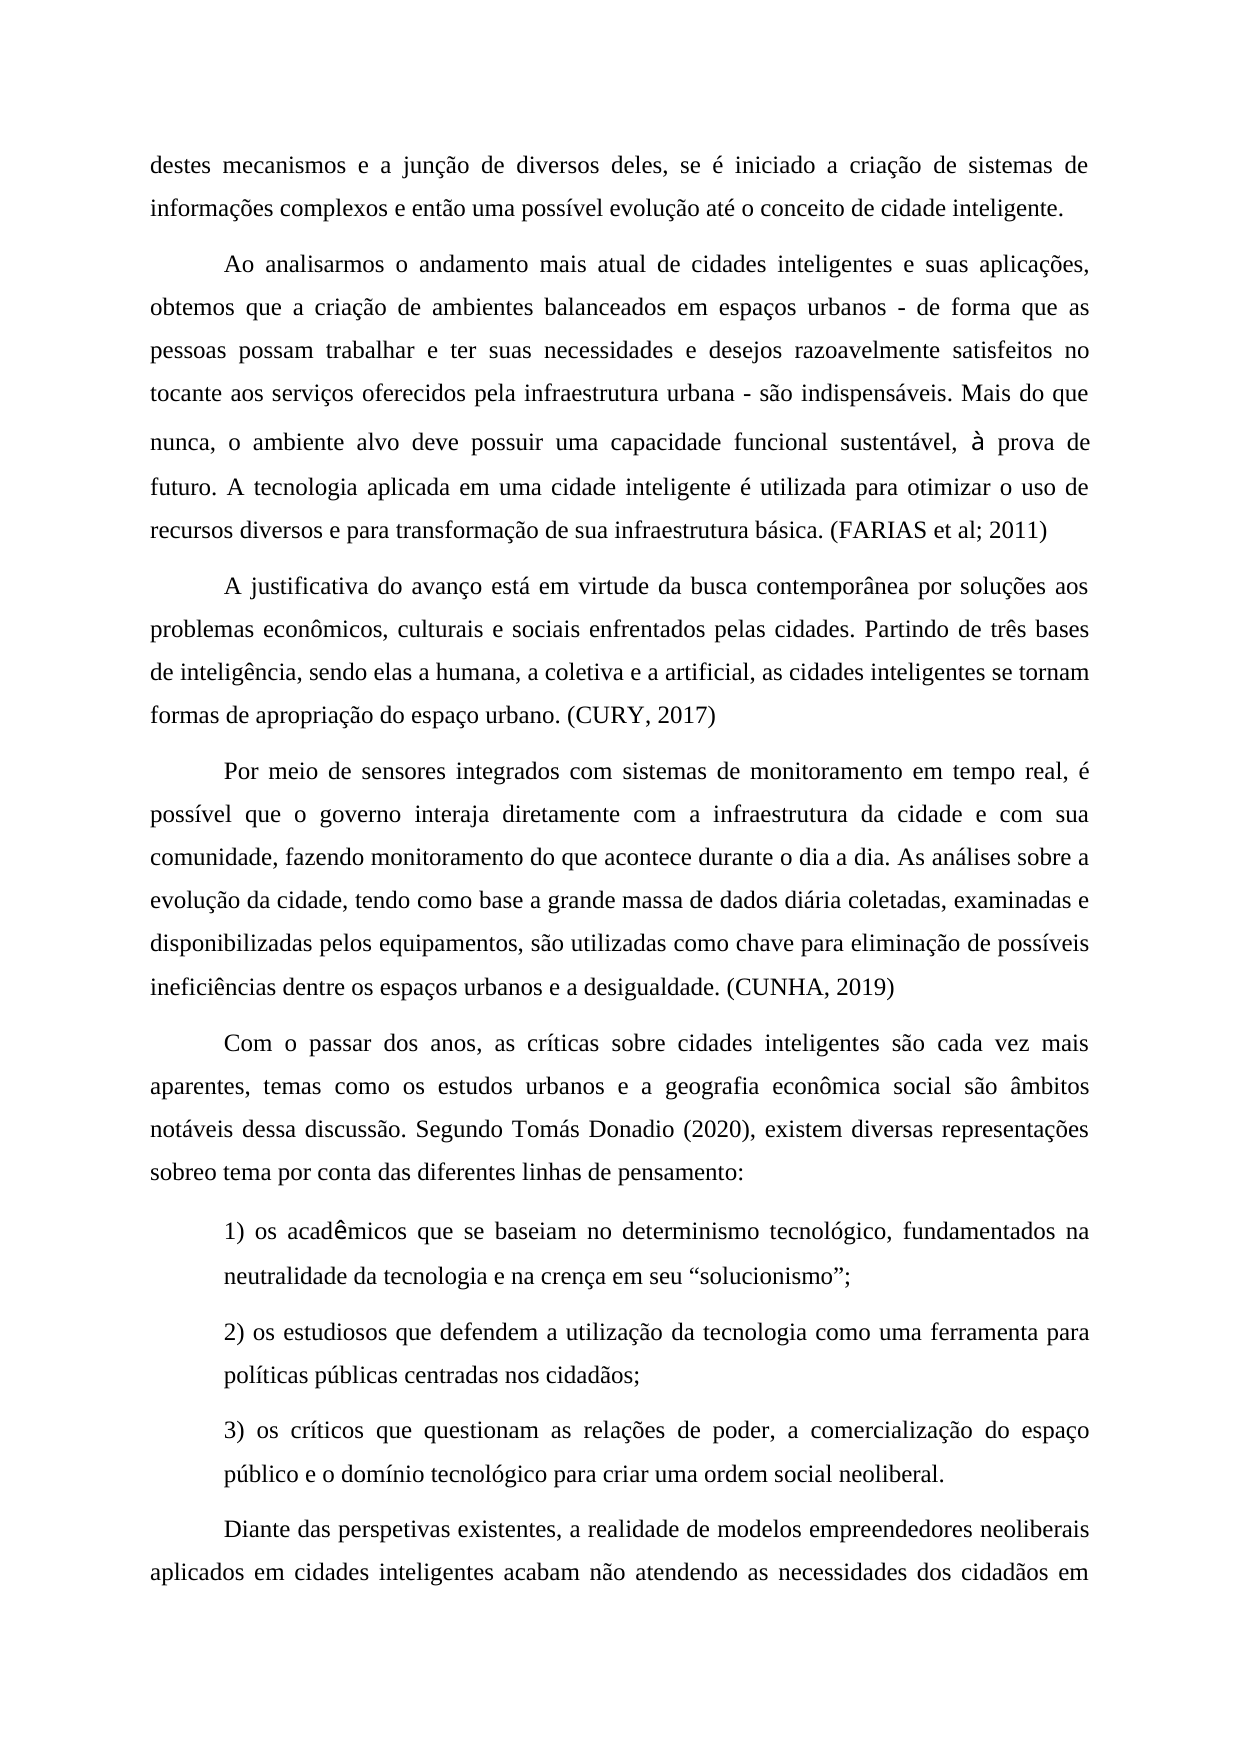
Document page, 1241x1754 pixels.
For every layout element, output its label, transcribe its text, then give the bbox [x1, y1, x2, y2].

text Por meio de sensores integrados com sistemas de monitoramento em tempo real, é possível que o governo interaja diretamente com a infraestrutura da cidade e com sua comunidade, fazendo monitoramento do que acontece durante o dia a dia. As análises sobre a evolução da cidade, tendo como base a grande massa de dados diária coletadas, examinadas e disponibilizadas pelos equipamentos, são utilizadas como chave para eliminação de possíveis ineficiências dentre os espaços urbanos e a desigualdade. (CUNHA, 2019) [150, 756, 1090, 1001]
text 2) os estudiosos que defendem a utilização da tecnologia como uma ferramenta para políticas públicas centradas nos cidadãos; [224, 1317, 1090, 1389]
text 3) os críticos que questionam as relações de poder, a comercialização do espaço público e o domínio tecnológico para criar uma ordem social neoliberal. [224, 1416, 1090, 1487]
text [150, 1514, 1090, 1586]
text 1) os acadêmicos que se baseiam no determinismo tecnológico, fundamentados na neutralidade da tecnologia e na crença em seu “solucionismo”; [224, 1213, 1090, 1290]
text A justificativa do avanço está em virtude da busca contemporânea por soluções aos problemas econômicos, culturais e sociais enfrentados pelas cidades. Partindo de três bases de inteligência, sendo elas a humana, a coletiva e a artificial, as cidades inteligentes se tornam formas de apropriação do espaço urbano. (CURY, 2017) [150, 571, 1090, 729]
text Ao analisarmos o andamento mais atual de cidades inteligentes e suas aplicações, obtemos que a criação de ambientes balanceados em espaços urbanos - de forma que as pessoas possam trabalhar e ter suas necessidades e desejos razoavelmente satisfeitos no tocante aos serviços oferecidos pela infraestrutura urbana - são indispensáveis. Mais do que nunca, o ambiente alvo deve possuir uma capacidade funcional sustentável, à prova de futuro. A tecnologia aplicada em uma cidade inteligente é utilizada para otimizar o uso de recursos diversos e para transformação de sua infraestrutura básica. (FARIAS et al; 2011) [150, 249, 1090, 544]
text Com o passar dos anos, as críticas sobre cidades inteligentes são cada vez mais aparentes, temas como os estudos urbanos e a geografia econômica social são âmbitos notáveis dessa discussão. Segundo Tomás Donadio (2020), existem diversas representações sobreo tema por conta das diferentes linhas de pensamento: [150, 1028, 1090, 1186]
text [150, 150, 1090, 222]
